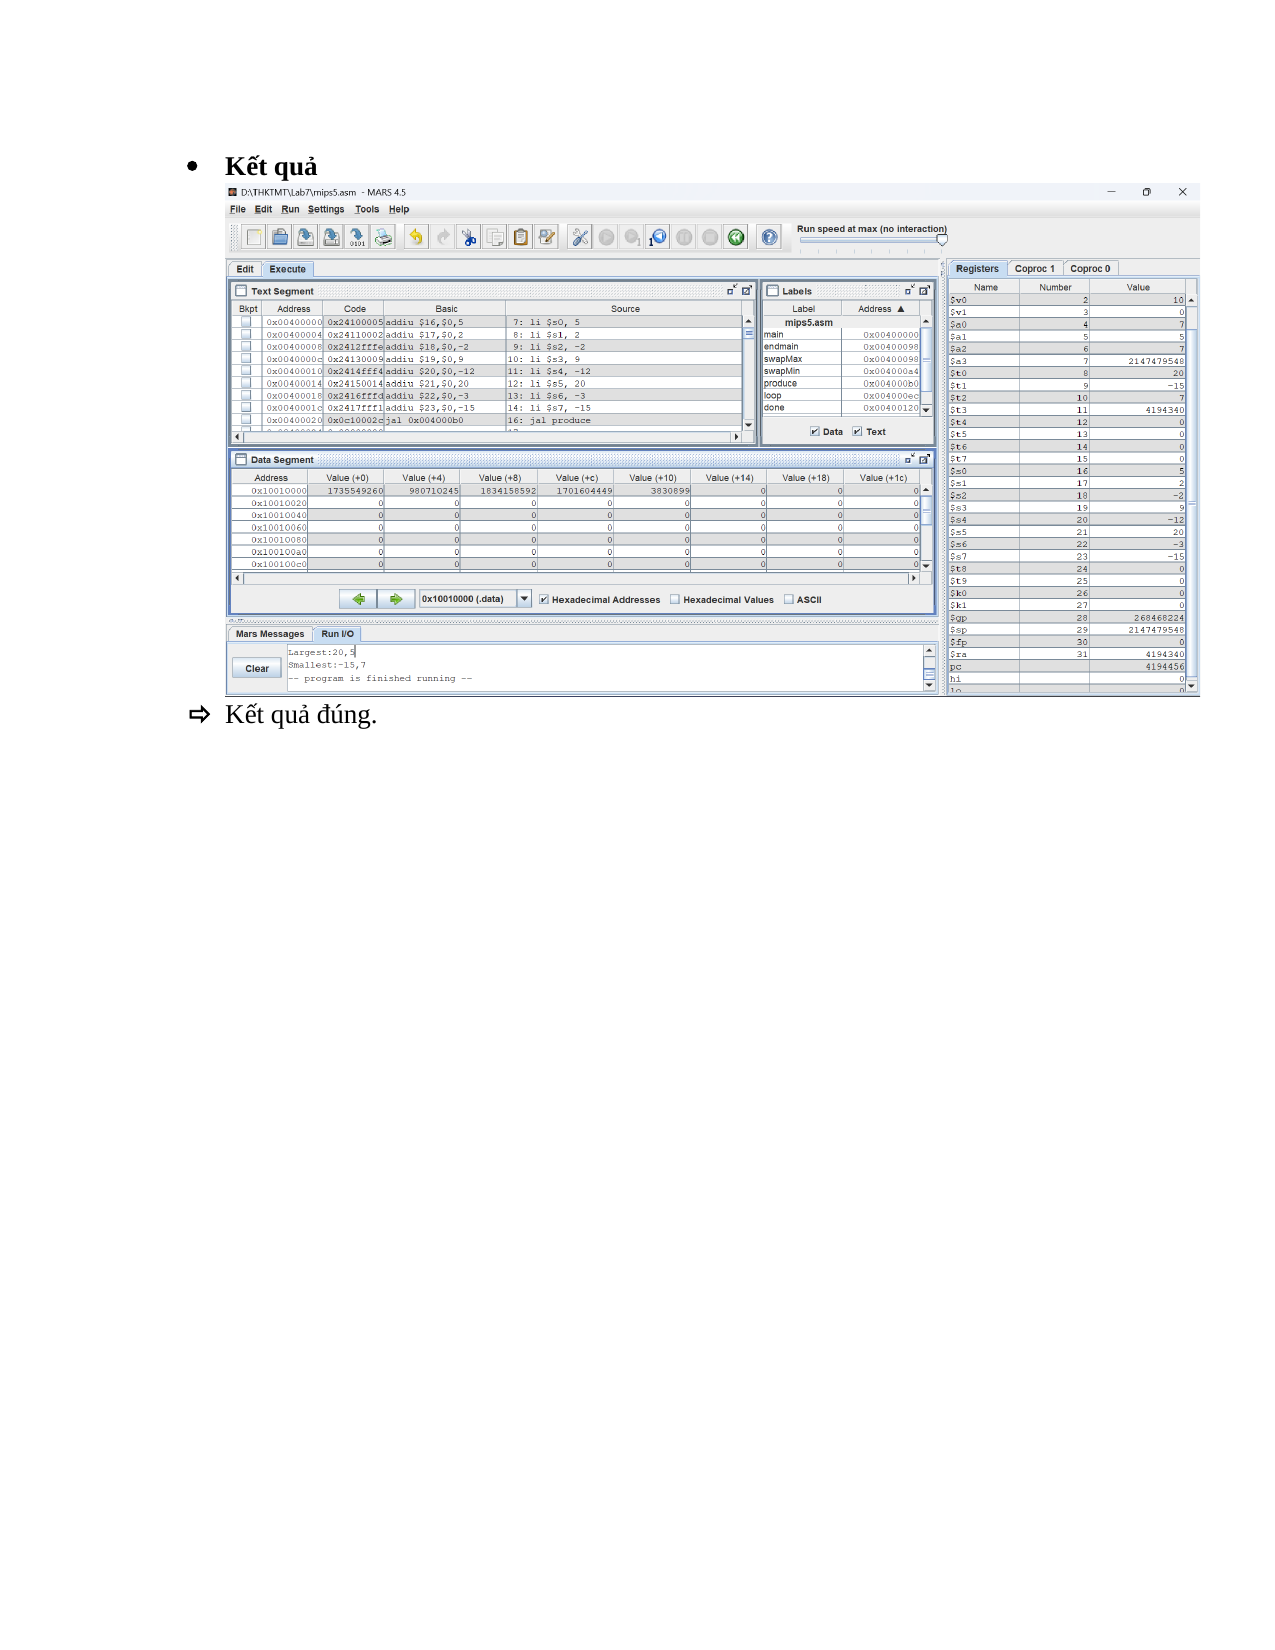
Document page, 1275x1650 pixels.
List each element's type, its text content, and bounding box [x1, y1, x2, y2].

list Kết quả đúng. [187, 698, 1125, 730]
picture [225, 183, 1200, 697]
